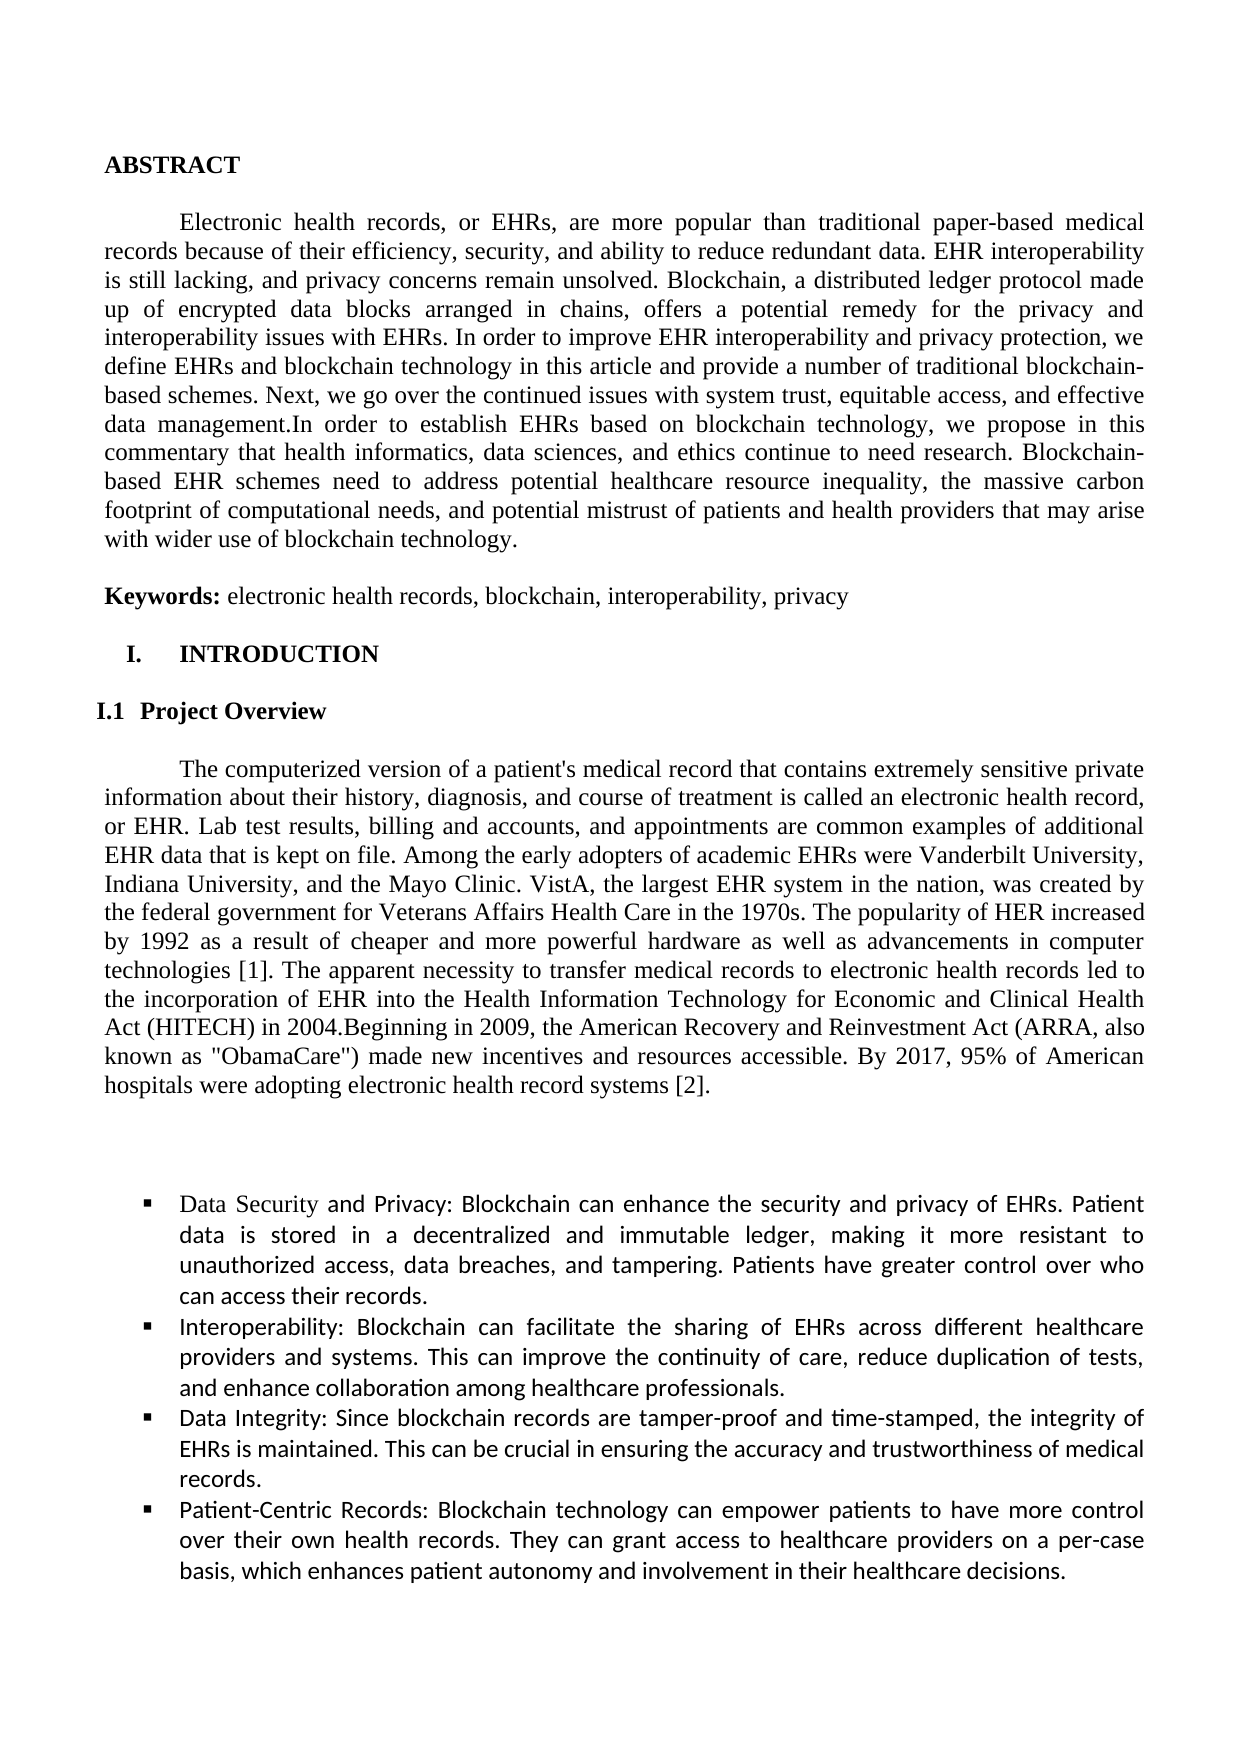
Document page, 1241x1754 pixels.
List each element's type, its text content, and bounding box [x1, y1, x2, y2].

text Keywords: electronic health records, blockchain, interoperability, privacy [104, 581, 1146, 610]
list Patient-Centric Records: Blockchain technology can empower patients to have more control over their own health records. They can grant access to healthcare providers on a per-case basis, which enhances patient autonomy and involvement in their healthcare decisions. [142, 1494, 1146, 1585]
list Interoperability: Blockchain can facilitate the sharing of EHRs across different healthcare providers and systems. This can improve the continuity of care, reduce duplication of tests, and enhance collaboration among healthcare professionals. [142, 1311, 1146, 1402]
list Project Overview [96, 696, 1146, 725]
list Data Security and Privacy: Blockchain can enhance the security and privacy of EHRs. Patient data is stored in a decentralized and immutable ledger, making it more resistant to unauthorized access, data breaches, and tampering. Patients have greater control over who can access their records. [142, 1188, 1146, 1311]
text The computerized version of a patient's medical record that contains extremely sensitive private information about their history, diagnosis, and course of treatment is called an electronic health record, or EHR. Lab test results, billing and accounts, and appointments are common examples of additional EHR data that is kept on file. Among the early adopters of academic EHRs were Vanderbilt University, Indiana University, and the Mayo Clinic. VistA, the largest EHR system in the nation, was created by the federal government for Veterans Affairs Health Care in the 1970s. The popularity of HER increased by 1992 as a result of cheaper and more powerful hardware as well as advancements in computer technologies [1]. The apparent necessity to transfer medical records to electronic health records led to the incorporation of EHR into the Health Information Technology for Economic and Clinical Health Act (HITECH) in 2004.Beginning in 2009, the American Recovery and Reinvestment Act (ARRA, also known as "ObamaCare") made new incentives and resources accessible. By 2017, 95% of American hospitals were adopting electronic health record systems [2]. [104, 754, 1146, 1099]
text Electronic health records, or EHRs, are more popular than traditional paper-based medical records because of their efficiency, security, and ability to reduce redundant data. EHR interoperability is still lacking, and privacy concerns remain unsolved. Blockchain, a distributed ledger protocol made up of encrypted data blocks arranged in chains, offers a potential remedy for the privacy and interoperability issues with EHRs. In order to improve EHR interoperability and privacy protection, we define EHRs and blockchain technology in this article and provide a number of traditional blockchain-based schemes. Next, we go over the continued issues with system trust, equitable access, and effective data management.In order to establish EHRs based on blockchain technology, we propose in this commentary that health informatics, data sciences, and ethics continue to need research. Blockchain-based EHR schemes need to address potential healthcare resource inequality, the massive carbon footprint of computational needs, and potential mistrust of patients and health providers that may arise with wider use of blockchain technology. [104, 207, 1146, 552]
text ABSTRACT [104, 150, 1146, 179]
list INTRODUCTION [142, 639, 1146, 667]
list Data Integrity: Since blockchain records are tamper-proof and time-stamped, the integrity of EHRs is maintained. This can be crucial in ensuring the accuracy and trustworthiness of medical records. [142, 1402, 1146, 1494]
